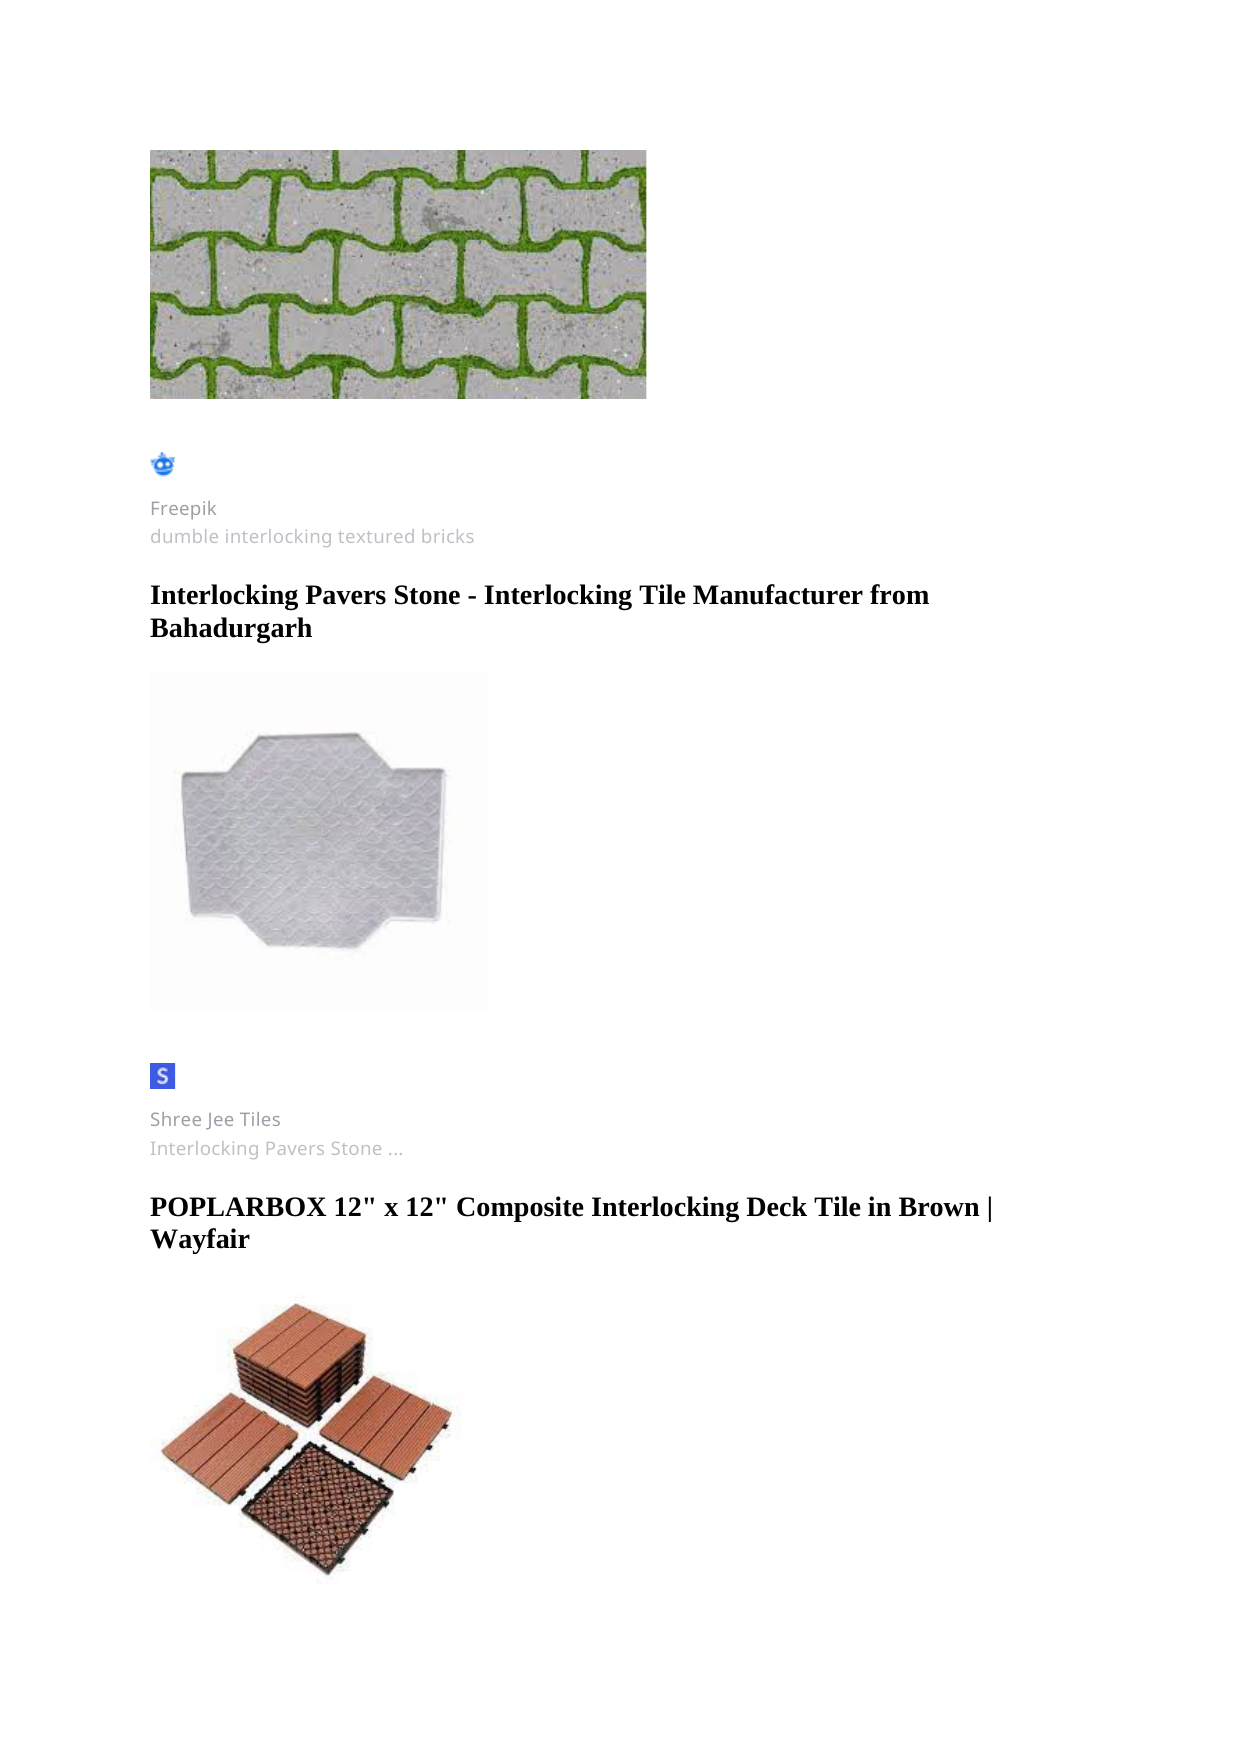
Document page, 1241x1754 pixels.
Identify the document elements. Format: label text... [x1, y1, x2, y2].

picture [150, 150, 647, 399]
text dumble interlocking textured bricks [150, 524, 1090, 549]
text Freepik [150, 489, 1090, 521]
text Interlocking Pavers Stone - Interlocking Tile Manufacturer from Bahadurgarh [150, 578, 1090, 643]
text Interlocking Pavers Stone ... [150, 1135, 1090, 1160]
text Shree Jee Tiles [150, 1101, 1090, 1132]
picture [150, 452, 175, 477]
picture [150, 1283, 463, 1596]
picture [150, 1063, 175, 1089]
text POPLARBOX 12" x 12" Composite Interlocking Deck Tile in Brown | Wayfair [150, 1189, 1090, 1254]
picture [150, 672, 488, 1010]
